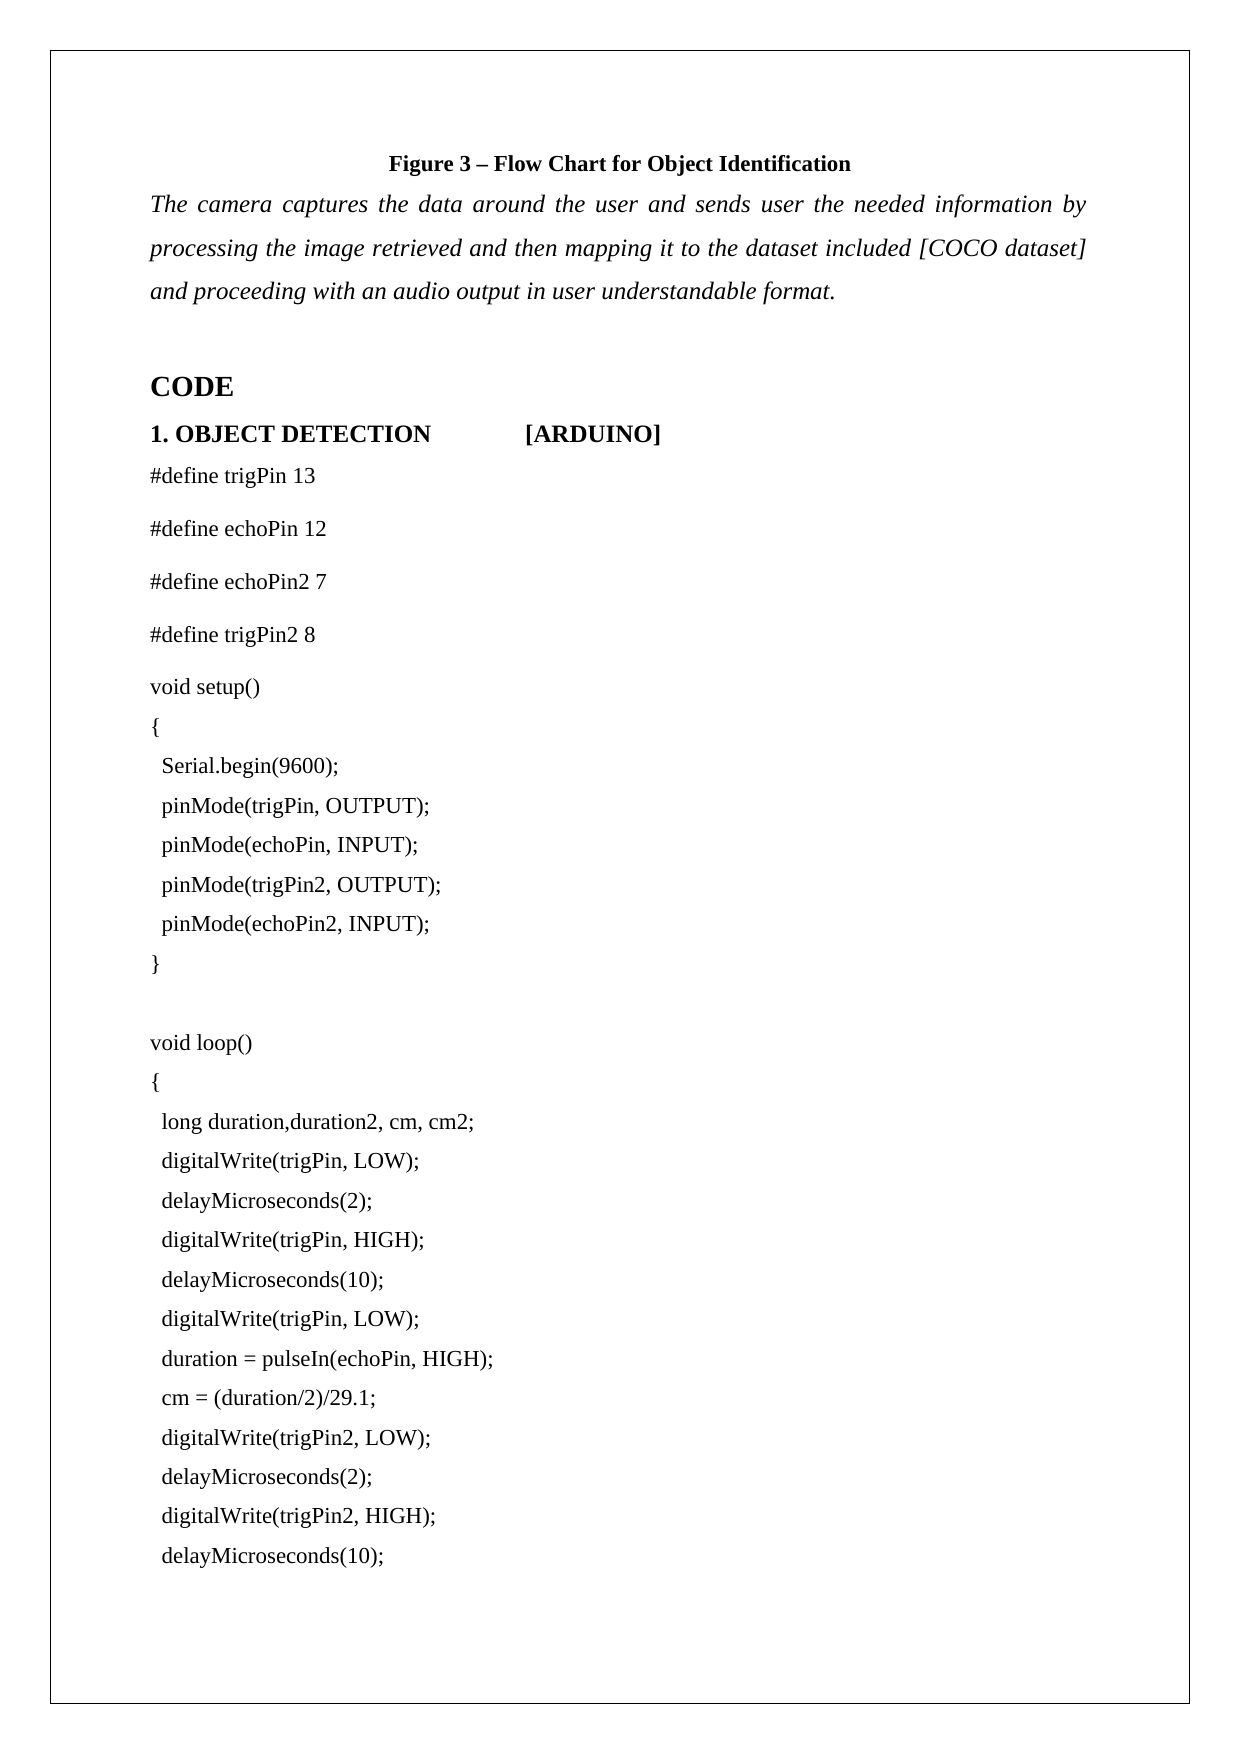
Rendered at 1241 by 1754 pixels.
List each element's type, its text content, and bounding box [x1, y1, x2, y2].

text Figure 3 – Flow Chart for Object Identification [150, 150, 1090, 176]
text delayMicroseconds(10); [150, 1266, 1090, 1292]
text #define trigPin 13 [150, 463, 1090, 489]
text pinMode(echoPin, INPUT); [150, 831, 1090, 858]
text delayMicroseconds(2); [150, 1463, 1090, 1489]
text #define echoPin 12 [150, 515, 1090, 542]
text delayMicroseconds(10); [150, 1542, 1090, 1568]
text digitalWrite(trigPin, HIGH); [150, 1226, 1090, 1252]
text duration = pulseIn(echoPin, HIGH); [150, 1344, 1090, 1371]
text digitalWrite(trigPin, LOW); [150, 1305, 1090, 1331]
text void setup() [150, 673, 1090, 700]
text digitalWrite(trigPin2, LOW); [150, 1423, 1090, 1450]
text pinMode(trigPin, OUTPUT); [150, 792, 1090, 818]
text pinMode(echoPin2, INPUT); [150, 910, 1090, 937]
text cm = (duration/2)/29.1; [150, 1384, 1090, 1410]
text void loop() [150, 1029, 1090, 1055]
text #define echoPin2 7 [150, 568, 1090, 594]
text digitalWrite(trigPin, LOW); [150, 1147, 1090, 1173]
text Serial.begin(9600); [150, 752, 1090, 779]
text 1. OBJECT DETECTION [ARDUINO] [150, 419, 1090, 448]
text #define trigPin2 8 [150, 621, 1090, 647]
text long duration,duration2, cm, cm2; [150, 1108, 1090, 1134]
text { [150, 1068, 1090, 1094]
text The camera captures the data around the user and sends user the needed information by processing the image retrieved and then mapping it to the dataset included [COCO dataset] and proceeding with an audio output in user understandable format. [150, 189, 1090, 304]
text { [150, 713, 1090, 739]
text } [150, 950, 1090, 976]
text delayMicroseconds(2); [150, 1187, 1090, 1213]
text CODE [150, 369, 1090, 403]
text pinMode(trigPin2, OUTPUT); [150, 871, 1090, 897]
text digitalWrite(trigPin2, HIGH); [150, 1502, 1090, 1529]
